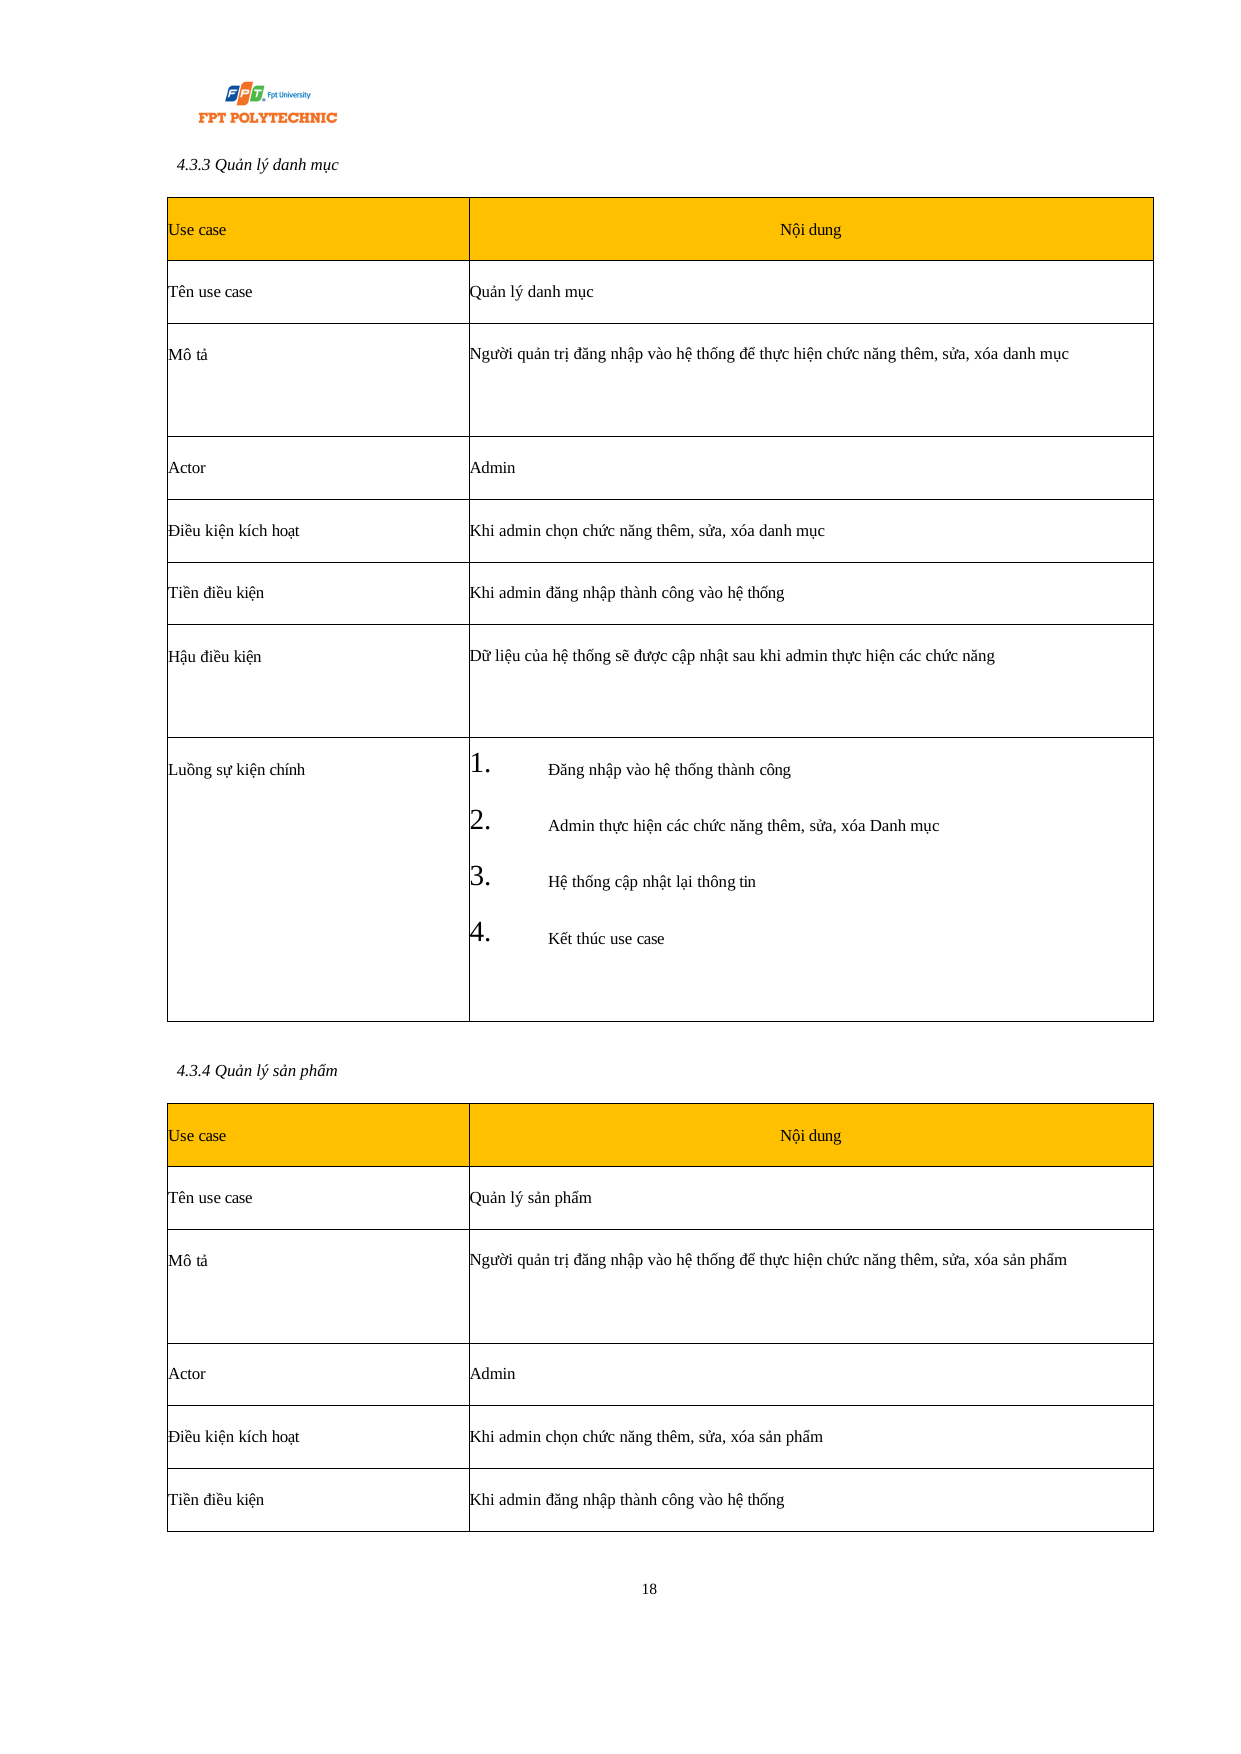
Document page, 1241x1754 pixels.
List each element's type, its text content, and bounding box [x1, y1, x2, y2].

table_cell Actor [168, 1344, 469, 1405]
subtitle 4.3.3 Quản lý danh mục [177, 141, 1122, 174]
table_cell Actor [168, 437, 469, 499]
table_cell Luồng sự kiện chính [168, 738, 469, 1021]
table_cell Khi admin đăng nhập thành công vào hệ thống [470, 1469, 1153, 1531]
table_cell Tên use case [168, 261, 469, 323]
picture [177, 75, 360, 133]
table_cell Mô tả [168, 1230, 469, 1342]
table_cell Khi admin chọn chức năng thêm, sửa, xóa danh mục [470, 500, 1153, 562]
table_header Nội dung [470, 198, 1153, 260]
table_cell Dữ liệu của hệ thống sẽ được cập nhật sau khi admin thực hiện các chức năng [470, 625, 1153, 737]
table_cell Admin [470, 1344, 1153, 1405]
table_cell Tiền điều kiện [168, 1469, 469, 1531]
table_cell Tiền điều kiện [168, 563, 469, 624]
table_cell Mô tả [168, 324, 469, 436]
table_cell Admin [470, 437, 1153, 499]
table_header Use case [168, 1104, 469, 1166]
table_cell Điều kiện kích hoạt [168, 500, 469, 562]
table_cell Quản lý danh mục [470, 261, 1153, 323]
table_header Nội dung [470, 1104, 1153, 1166]
table_header Use case [168, 198, 469, 260]
subtitle 4.3.4 Quản lý sản phẩm [177, 1047, 1122, 1080]
table_cell Tên use case [168, 1167, 469, 1229]
table_cell Quản lý sản phẩm [470, 1167, 1153, 1229]
table_cell Hậu điều kiện [168, 625, 469, 737]
table_cell Điều kiện kích hoạt [168, 1406, 469, 1468]
table_cell Người quản trị đăng nhập vào hệ thống để thực hiện chức năng thêm, sửa, xóa danh mục [470, 324, 1153, 436]
table_cell Người quản trị đăng nhập vào hệ thống để thực hiện chức năng thêm, sửa, xóa sản phẩm [470, 1230, 1153, 1342]
table_cell Khi admin đăng nhập thành công vào hệ thống [470, 563, 1153, 624]
table_cell Đăng nhập vào hệ thống thành công Admin thực hiện các chức năng thêm, sửa, xóa Danh mục Hệ thống cập nhật lại thông tin Kết thúc use case [470, 738, 1153, 1021]
table_cell Khi admin chọn chức năng thêm, sửa, xóa sản phẩm [470, 1406, 1153, 1468]
